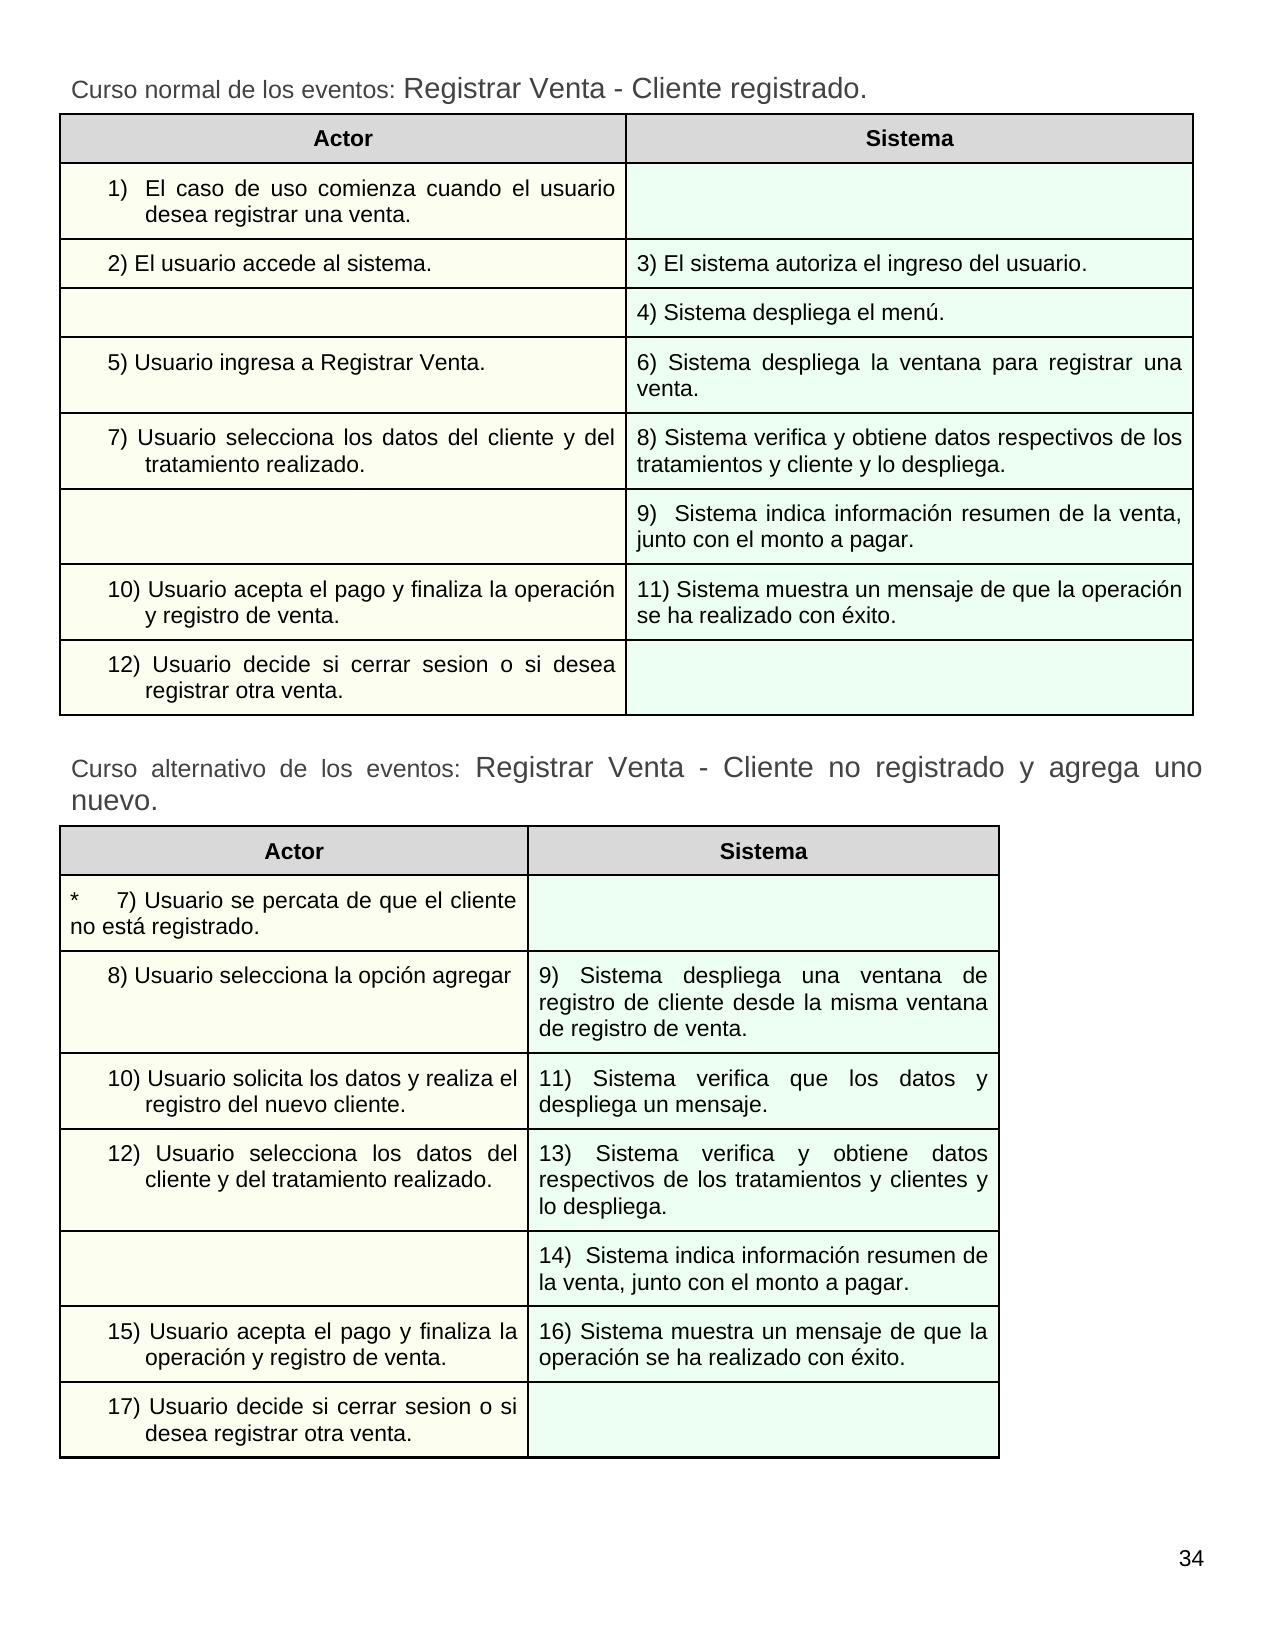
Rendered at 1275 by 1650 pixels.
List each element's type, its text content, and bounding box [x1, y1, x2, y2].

table_cell 11) Sistema verifica que los datos y despliega un mensaje. [529, 1054, 998, 1128]
table_cell 3) El sistema autoriza el ingreso del usuario. [627, 240, 1192, 287]
table_cell [61, 1232, 527, 1305]
subtitle Curso normal de los eventos: Registrar Venta - Cliente registrado. [71, 71, 1204, 104]
table_cell 9) Sistema despliega una ventana de registro de cliente desde la misma ventana de registro de venta. [529, 952, 998, 1052]
table_header Actor [61, 827, 527, 874]
table_cell 10) Usuario solicita los datos y realiza el registro del nuevo cliente. [61, 1054, 527, 1128]
table_cell [61, 289, 625, 336]
table_cell [627, 641, 1192, 714]
table_cell 7) Usuario selecciona los datos del cliente y del tratamiento realizado. [61, 414, 625, 487]
table_cell 2) El usuario accede al sistema. [61, 240, 625, 287]
table_cell 14) Sistema indica información resumen de la venta, junto con el monto a pagar. [529, 1232, 998, 1305]
table_cell [529, 1383, 998, 1456]
table_cell 4) Sistema despliega el menú. [627, 289, 1192, 336]
table_cell 9) Sistema indica información resumen de la venta, junto con el monto a pagar. [627, 490, 1192, 563]
table_cell El caso de uso comienza cuando el usuario desea registrar una venta. [61, 164, 625, 238]
table_cell 8) Usuario selecciona la opción agregar [61, 952, 527, 1052]
table_cell [627, 164, 1192, 238]
table_cell 15) Usuario acepta el pago y finaliza la operación y registro de venta. [61, 1307, 527, 1381]
table_cell * 7) Usuario se percata de que el cliente no está registrado. [61, 876, 527, 950]
table_cell [61, 490, 625, 563]
table_cell 17) Usuario decide si cerrar sesion o si desea registrar otra venta. [61, 1383, 527, 1456]
subtitle Curso alternativo de los eventos: Registrar Venta - Cliente no registrado y agrega uno nuevo. [71, 750, 1204, 817]
table_cell 12) Usuario decide si cerrar sesion o si desea registrar otra venta. [61, 641, 625, 714]
table_header Sistema [627, 115, 1192, 162]
table_cell 11) Sistema muestra un mensaje de que la operación se ha realizado con éxito. [627, 565, 1192, 639]
table_header Actor [61, 115, 625, 162]
table_cell 12) Usuario selecciona los datos del cliente y del tratamiento realizado. [61, 1130, 527, 1229]
table_cell 16) Sistema muestra un mensaje de que la operación se ha realizado con éxito. [529, 1307, 998, 1381]
table_cell 10) Usuario acepta el pago y finaliza la operación y registro de venta. [61, 565, 625, 639]
table_cell 5) Usuario ingresa a Registrar Venta. [61, 338, 625, 412]
table_cell 6) Sistema despliega la ventana para registrar una venta. [627, 338, 1192, 412]
table_cell 13) Sistema verifica y obtiene datos respectivos de los tratamientos y clientes y lo despliega. [529, 1130, 998, 1229]
table_cell 8) Sistema verifica y obtiene datos respectivos de los tratamientos y cliente y lo despliega. [627, 414, 1192, 487]
table_cell [529, 876, 998, 950]
table_header Sistema [529, 827, 998, 874]
